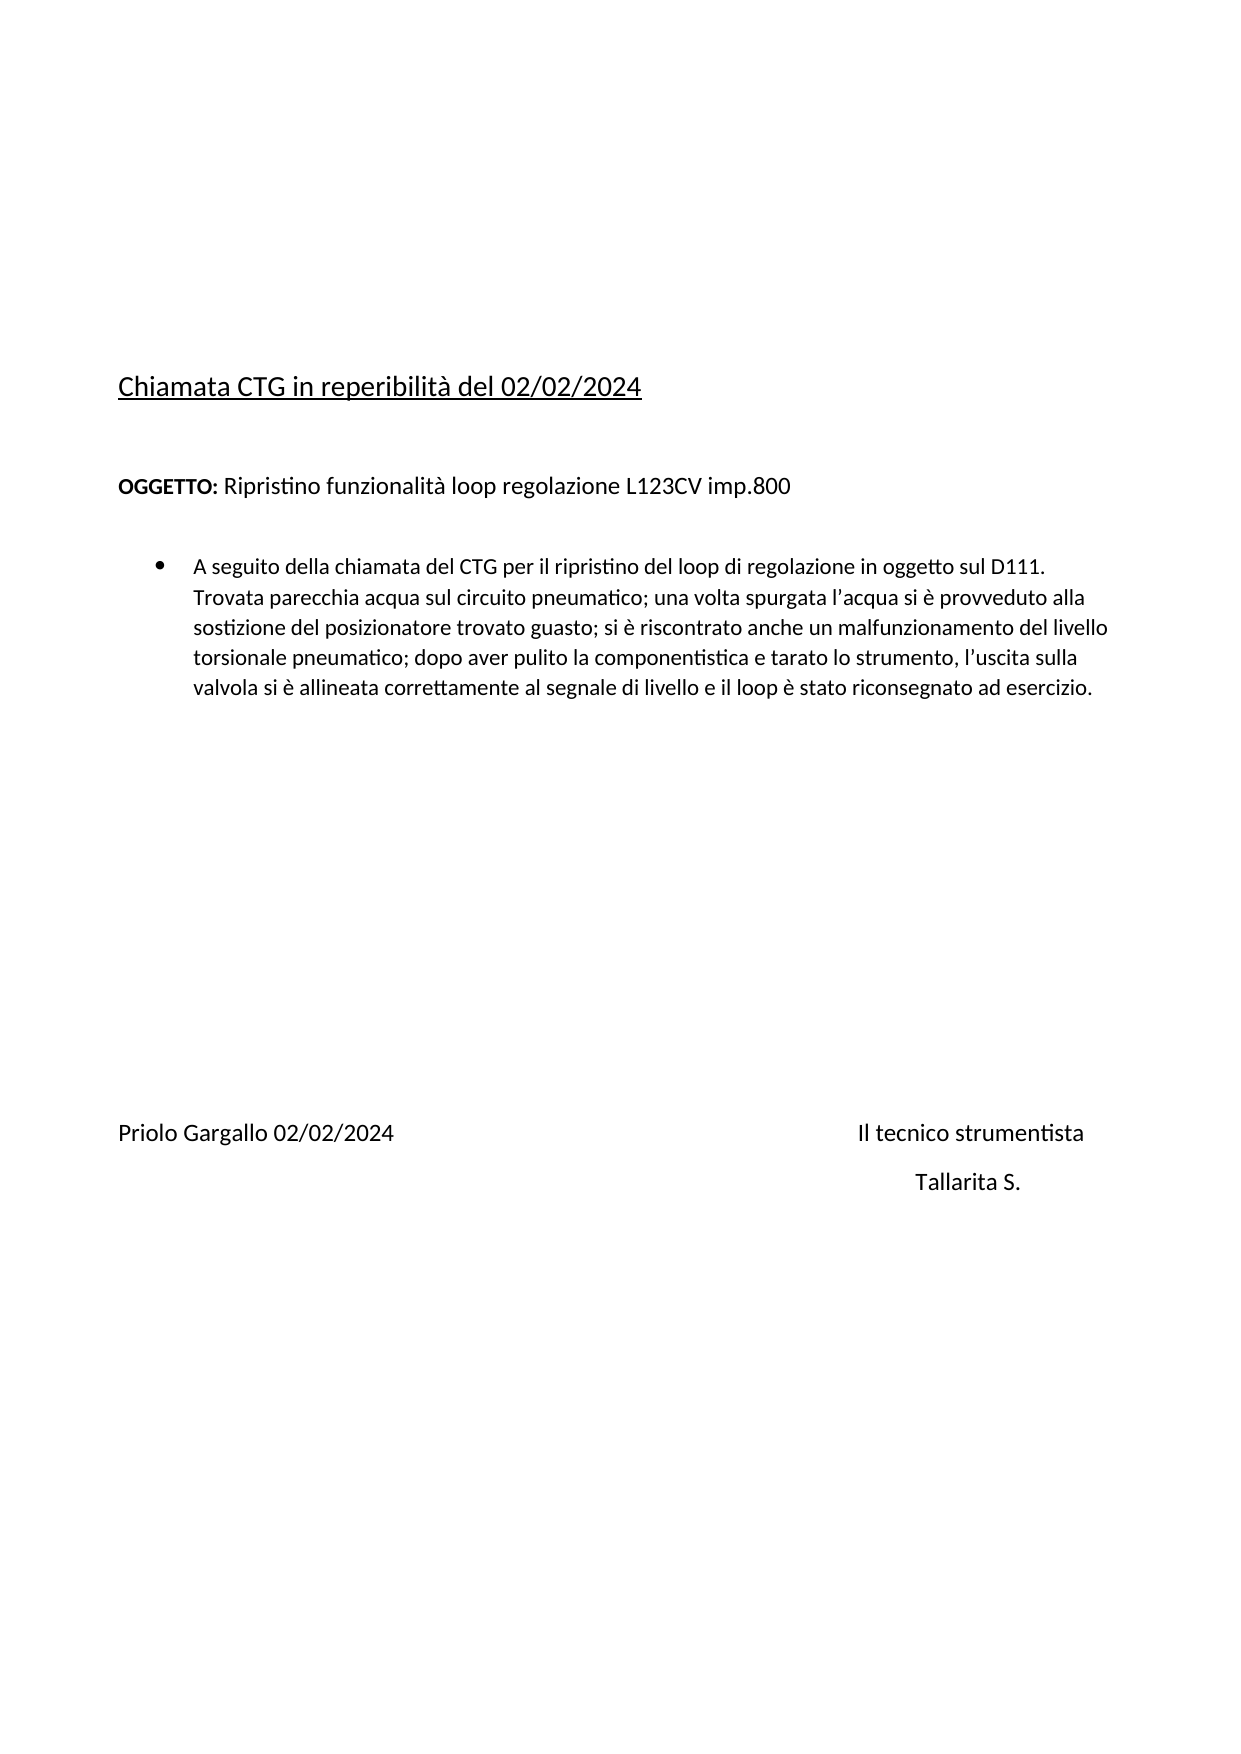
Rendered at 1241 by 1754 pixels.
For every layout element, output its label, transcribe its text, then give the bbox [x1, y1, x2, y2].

list A seguito della chiamata del CTG per il ripristino del loop di regolazione in oggetto sul D111. Trovata parecchia acqua sul circuito pneumatico; una volta spurgata l’acqua si è provveduto alla sostizione del posizionatore trovato guasto; si è riscontrato anche un malfunzionamento del livello torsionale pneumatico; dopo aver pulito la componentistica e tarato lo strumento, l’uscita sulla valvola si è allineata correttamente al segnale di livello e il loop è stato riconsegnato ad esercizio. [156, 552, 1122, 701]
text Priolo Gargallo 02/02/2024 Il tecnico strumentista [118, 1117, 1122, 1147]
text Tallarita S. [118, 1166, 1122, 1197]
text Chiamata CTG in reperibilità del 02/02/2024 [118, 368, 1122, 404]
text OGGETTO: Ripristino funzionalità loop regolazione L123CV imp.800 [118, 470, 1122, 501]
